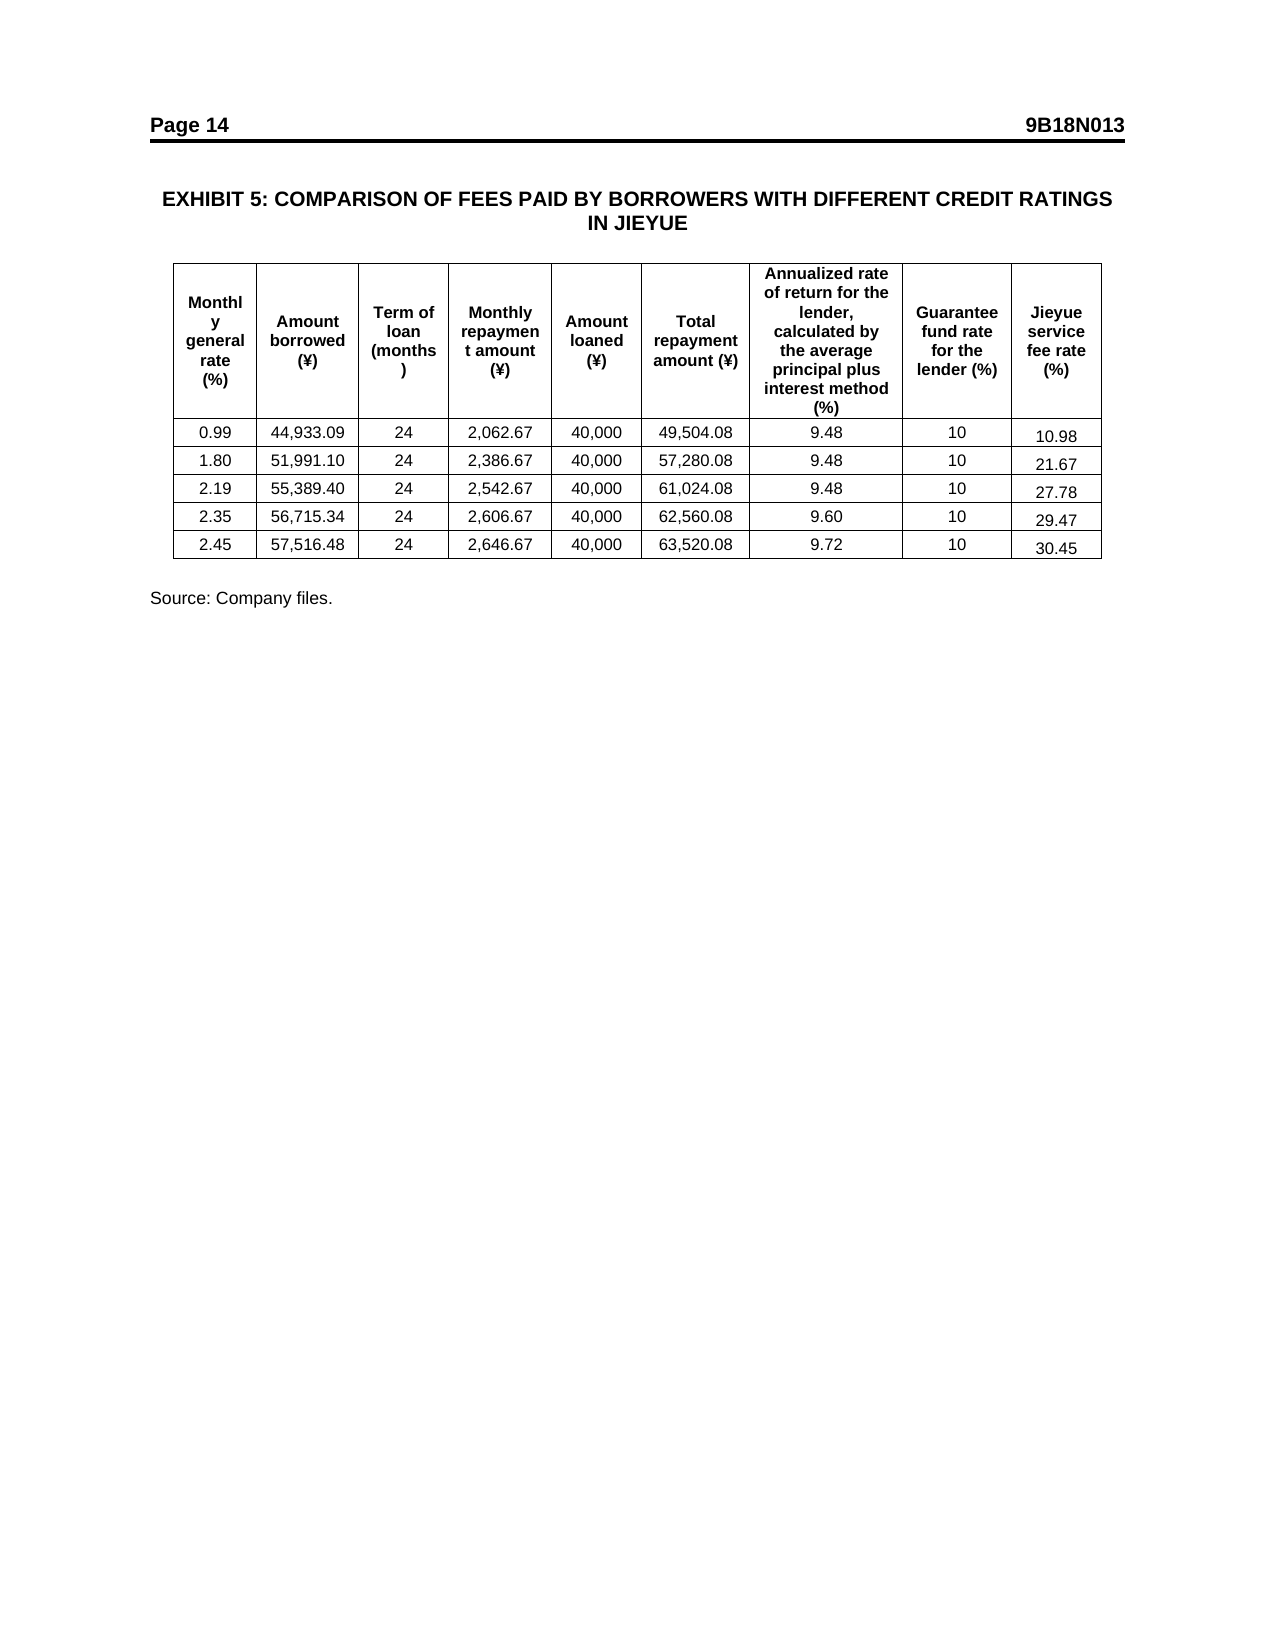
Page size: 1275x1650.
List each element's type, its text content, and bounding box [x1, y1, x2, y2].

table_cell 24 [359, 447, 448, 474]
table_cell 61,024.08 [642, 475, 749, 502]
table_cell 40,000 [552, 447, 641, 474]
table_cell 2,542.67 [449, 475, 551, 502]
table_header Amount borrowed (¥) [257, 264, 358, 417]
table_cell 2.19 [174, 475, 256, 502]
table_cell 2,606.67 [449, 503, 551, 530]
table_cell 44,933.09 [257, 419, 358, 446]
table_cell 57,280.08 [642, 447, 749, 474]
table_cell 40,000 [552, 475, 641, 502]
table_cell 2,386.67 [449, 447, 551, 474]
table_cell 21.67 [1012, 447, 1101, 474]
table_cell 24 [359, 531, 448, 558]
table_cell 49,504.08 [642, 419, 749, 446]
table_cell 10 [903, 503, 1011, 530]
table_header Term of loan (months) [359, 264, 448, 417]
table_cell 30.45 [1012, 531, 1101, 558]
table_header Total repayment amount (¥) [642, 264, 749, 417]
table_cell 10.98 [1012, 419, 1101, 446]
table_cell 56,715.34 [257, 503, 358, 530]
table_cell 57,516.48 [257, 531, 358, 558]
subtitle Exhibit 5: Comparison of Fees Paid by Borrowers with Different Credit Ratings in Jieyue [150, 186, 1125, 234]
table_cell 40,000 [552, 419, 641, 446]
table_header Monthly repayment amount (¥) [449, 264, 551, 417]
table_cell 27.78 [1012, 475, 1101, 502]
table_header Jieyue service fee rate (%) [1012, 264, 1101, 417]
table_cell 2.35 [174, 503, 256, 530]
table_header Monthly general rate (%) [174, 264, 256, 417]
table_cell 51,991.10 [257, 447, 358, 474]
text Source: Company files. [150, 588, 1125, 608]
table_cell 1.80 [174, 447, 256, 474]
table_cell 9.48 [750, 447, 902, 474]
table_cell 24 [359, 419, 448, 446]
table_cell 24 [359, 503, 448, 530]
table_cell 10 [903, 475, 1011, 502]
table_cell 2,062.67 [449, 419, 551, 446]
table_cell 2.45 [174, 531, 256, 558]
table_cell 10 [903, 531, 1011, 558]
table_cell 40,000 [552, 503, 641, 530]
table_cell 9.60 [750, 503, 902, 530]
table_cell 2,646.67 [449, 531, 551, 558]
table_cell 63,520.08 [642, 531, 749, 558]
table_cell 10 [903, 419, 1011, 446]
table_cell 24 [359, 475, 448, 502]
table_cell 9.48 [750, 475, 902, 502]
table_cell 0.99 [174, 419, 256, 446]
table_cell 9.48 [750, 419, 902, 446]
table_cell 10 [903, 447, 1011, 474]
table_cell 29.47 [1012, 503, 1101, 530]
table_header Amount loaned (¥) [552, 264, 641, 417]
table_cell 40,000 [552, 531, 641, 558]
table_header Annualized rate of return for the lender, calculated by the average principal plus interest method (%) [750, 264, 902, 417]
table_cell 9.72 [750, 531, 902, 558]
table_cell 55,389.40 [257, 475, 358, 502]
table_cell 62,560.08 [642, 503, 749, 530]
table_header Guarantee fund rate for the lender (%) [903, 264, 1011, 417]
